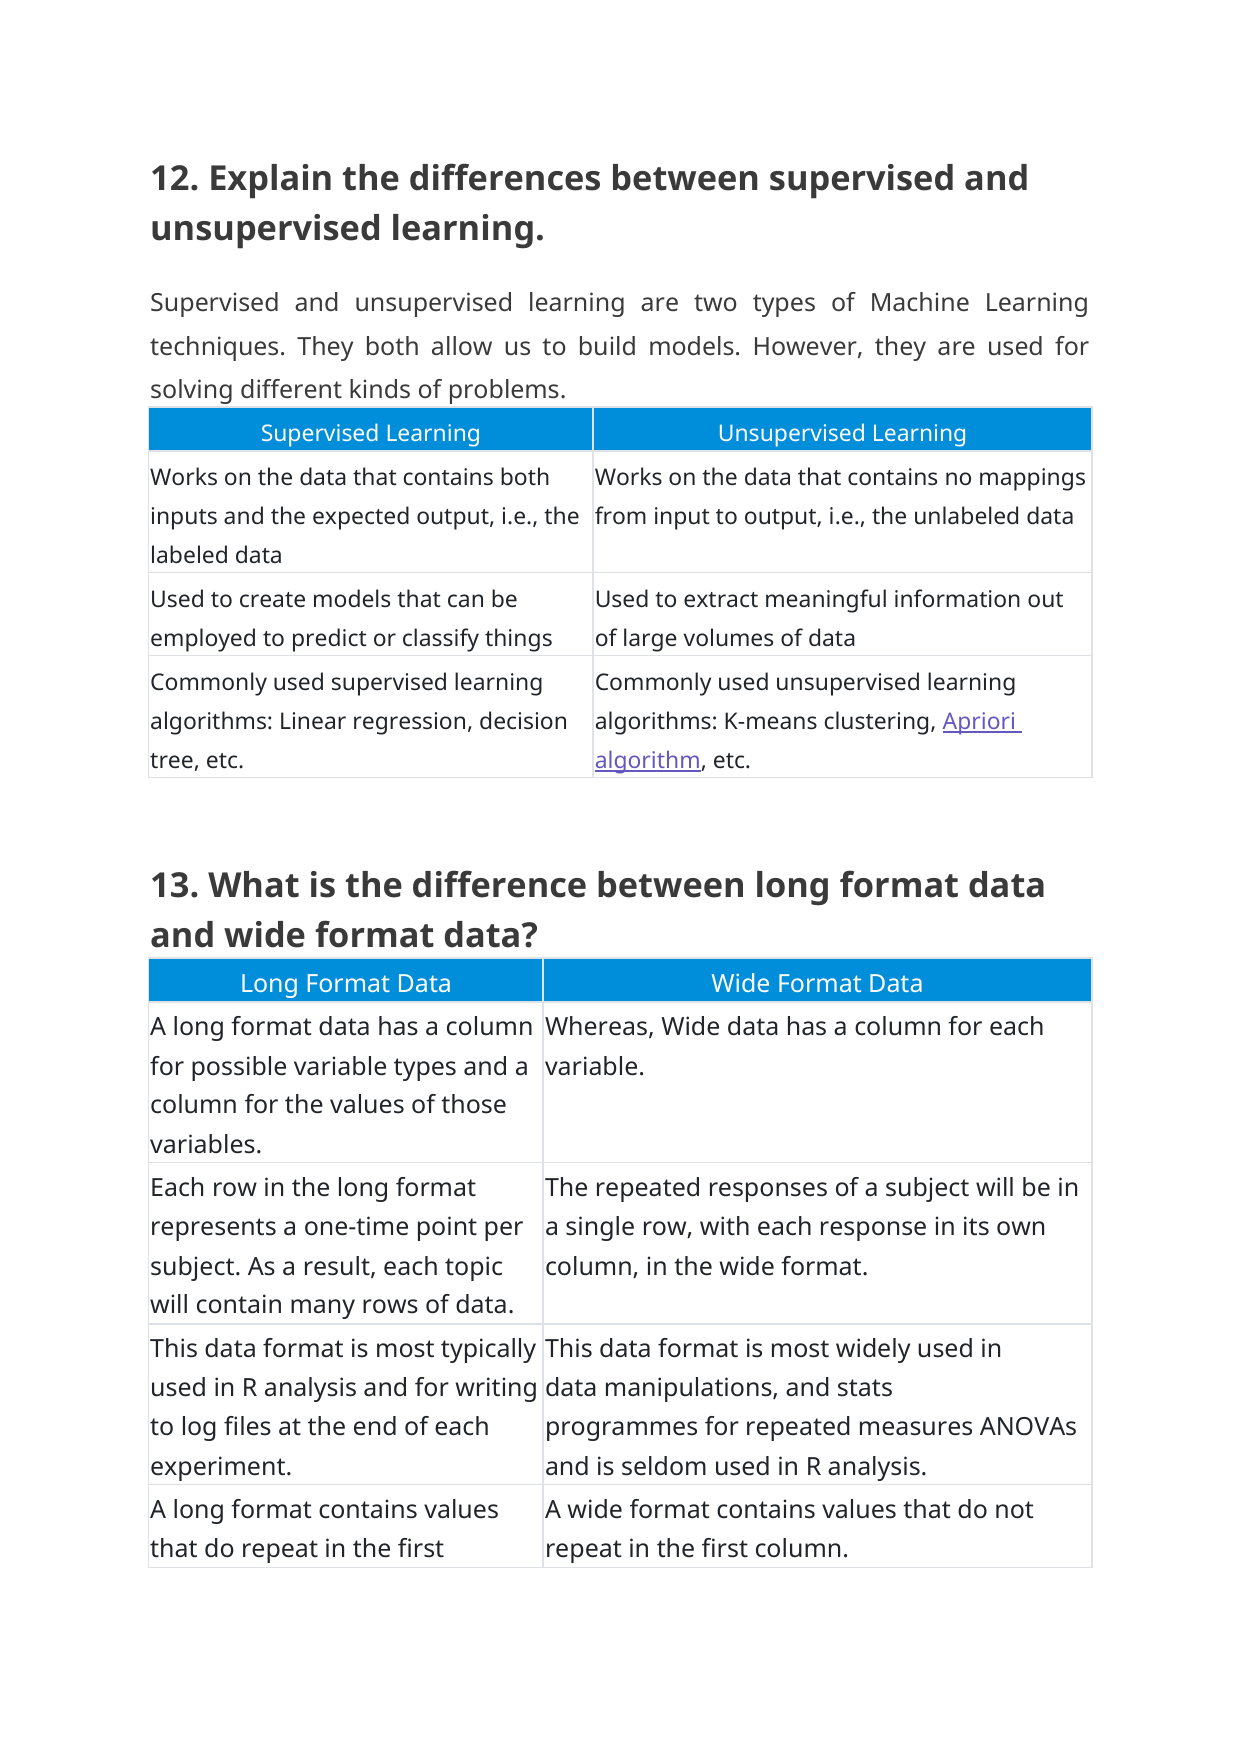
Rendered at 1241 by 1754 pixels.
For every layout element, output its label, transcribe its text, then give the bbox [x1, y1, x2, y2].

text Supervised and unsupervised learning are two types of Machine Learning techniques. They both allow us to build models. However, they are used for solving different kinds of problems. [150, 275, 1090, 406]
table_cell Commonly used unsupervised learning algorithms: K-means clustering, Apriori algorithm, etc. [594, 656, 1091, 777]
text 13. What is the difference between long format data and wide format data? [150, 857, 1090, 957]
table_cell Commonly used supervised learning algorithms: Linear regression, decision tree, etc. [149, 656, 592, 777]
table_cell Used to create models that can be employed to predict or classify things [149, 573, 592, 655]
table_cell A long format data has a column for possible variable types and a column for the values of those variables. [149, 1003, 542, 1162]
table_cell Works on the data that contains no mappings from input to output, i.e., the unlabeled data [594, 452, 1091, 572]
table_cell This data format is most typically used in R analysis and for writing to log files at the end of each experiment. [149, 1325, 542, 1484]
table_header Supervised Learning [149, 408, 592, 450]
table_header Long Format Data [149, 959, 542, 1001]
table_cell Works on the data that contains both inputs and the expected output, i.e., the labeled data [149, 452, 592, 572]
table_cell Each row in the long format represents a one-time point per subject. As a result, each topic will contain many rows of data. [149, 1163, 542, 1323]
table_header Wide Format Data [544, 959, 1091, 1001]
table_cell This data format is most widely used in data manipulations, and stats programmes for repeated measures ANOVAs and is seldom used in R analysis. [544, 1325, 1091, 1484]
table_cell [149, 1485, 542, 1567]
subtitle 12. Explain the differences between supervised and unsupervised learning. [150, 150, 1090, 250]
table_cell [544, 1485, 1091, 1567]
table_cell Whereas, Wide data has a column for each variable. [544, 1003, 1091, 1162]
table_cell Used to extract meaningful information out of large volumes of data [594, 573, 1091, 655]
table_cell The repeated responses of a subject will be in a single row, with each response in its own column, in the wide format. [544, 1163, 1091, 1323]
table_header Unsupervised Learning [594, 408, 1091, 450]
